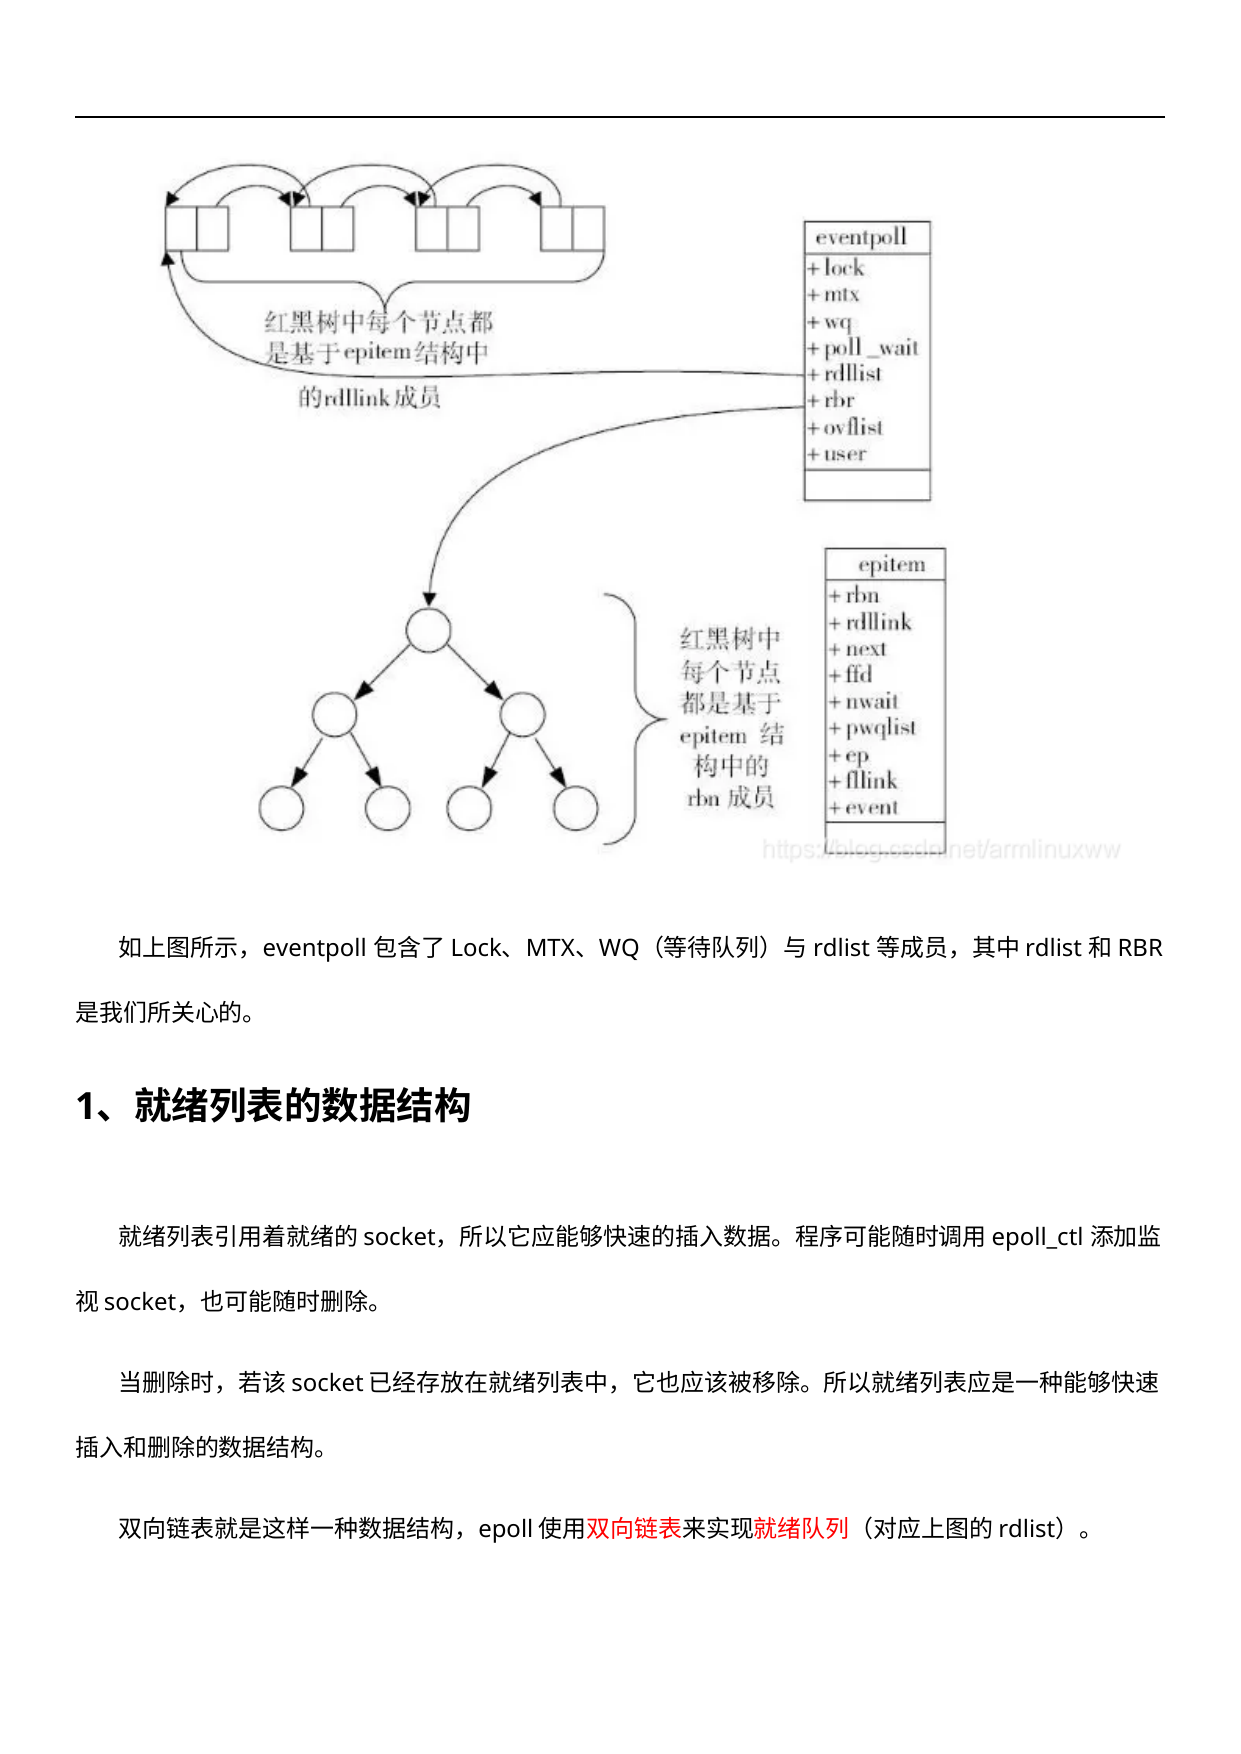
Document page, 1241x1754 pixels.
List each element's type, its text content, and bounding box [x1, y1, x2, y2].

text 就绪列表引用着就绪的socket，所以它应能够快速的插入数据。程序可能随时调用epoll_ctl 添加监视socket，也可能随时删除。 [75, 1203, 1165, 1333]
text 如上图所示，eventpoll 包含了 Lock、MTX、WQ（等待队列）与 rdlist 等成员，其中rdlist 和 RBR 是我们所关心的。 [75, 914, 1165, 1044]
picture [118, 118, 1136, 878]
text 双向链表就是这样一种数据结构，epoll使用双向链表来实现就绪队列（对应上图的rdlist）。 [75, 1494, 1165, 1559]
subtitle 1、就绪列表的数据结构 [75, 1071, 1165, 1136]
text 当删除时，若该socket已经存放在就绪列表中，它也应该被移除。所以就绪列表应是一种能够快速插入和删除的数据结构。 [75, 1348, 1165, 1478]
